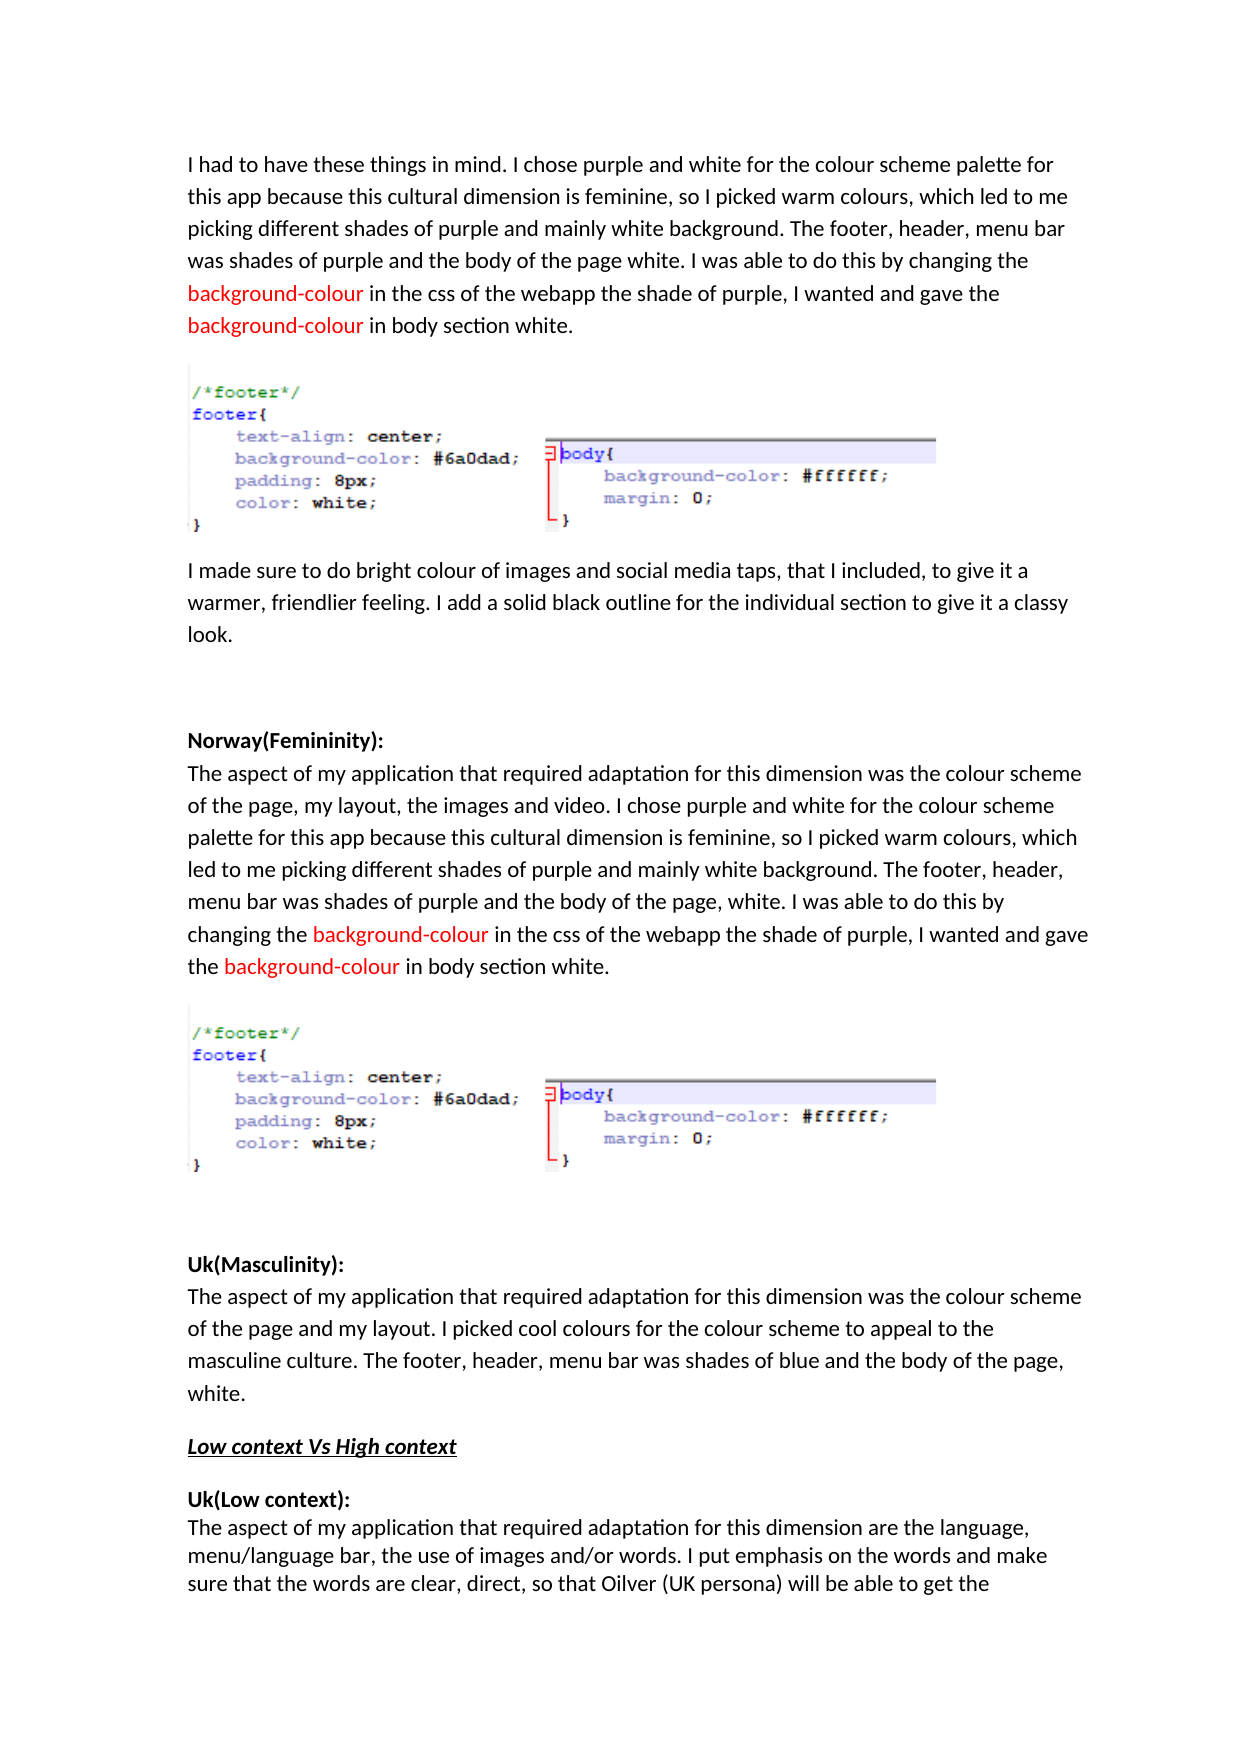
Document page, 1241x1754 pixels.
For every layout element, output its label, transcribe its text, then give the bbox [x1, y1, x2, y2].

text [187, 150, 1090, 339]
picture [187, 363, 937, 532]
text Low context Vs High context [187, 1432, 1090, 1460]
picture [187, 1005, 937, 1172]
text I made sure to do bright colour of images and social media taps, that I included, to give it a warmer, friendlier feeling. I add a solid black outline for the individual section to give it a classy look. [187, 556, 1090, 648]
text Uk(Masculinity): The aspect of my application that required adaptation for this dimension was the colour scheme of the page and my layout. I picked cool colours for the colour scheme to appeal to the masculine culture. The footer, header, menu bar was shades of blue and the body of the page, white. [187, 1250, 1090, 1407]
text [187, 1485, 1090, 1597]
text Norway(Femininity): The aspect of my application that required adaptation for this dimension was the colour scheme of the page, my layout, the images and video. I chose purple and white for the colour scheme palette for this app because this cultural dimension is feminine, so I picked warm colours, which led to me picking different shades of purple and mainly white background. The footer, header, menu bar was shades of purple and the body of the page, white. I was able to do this by changing the background-colour in the css of the webapp the shade of purple, I wanted and gave the background-colour in body section white. [187, 727, 1090, 980]
